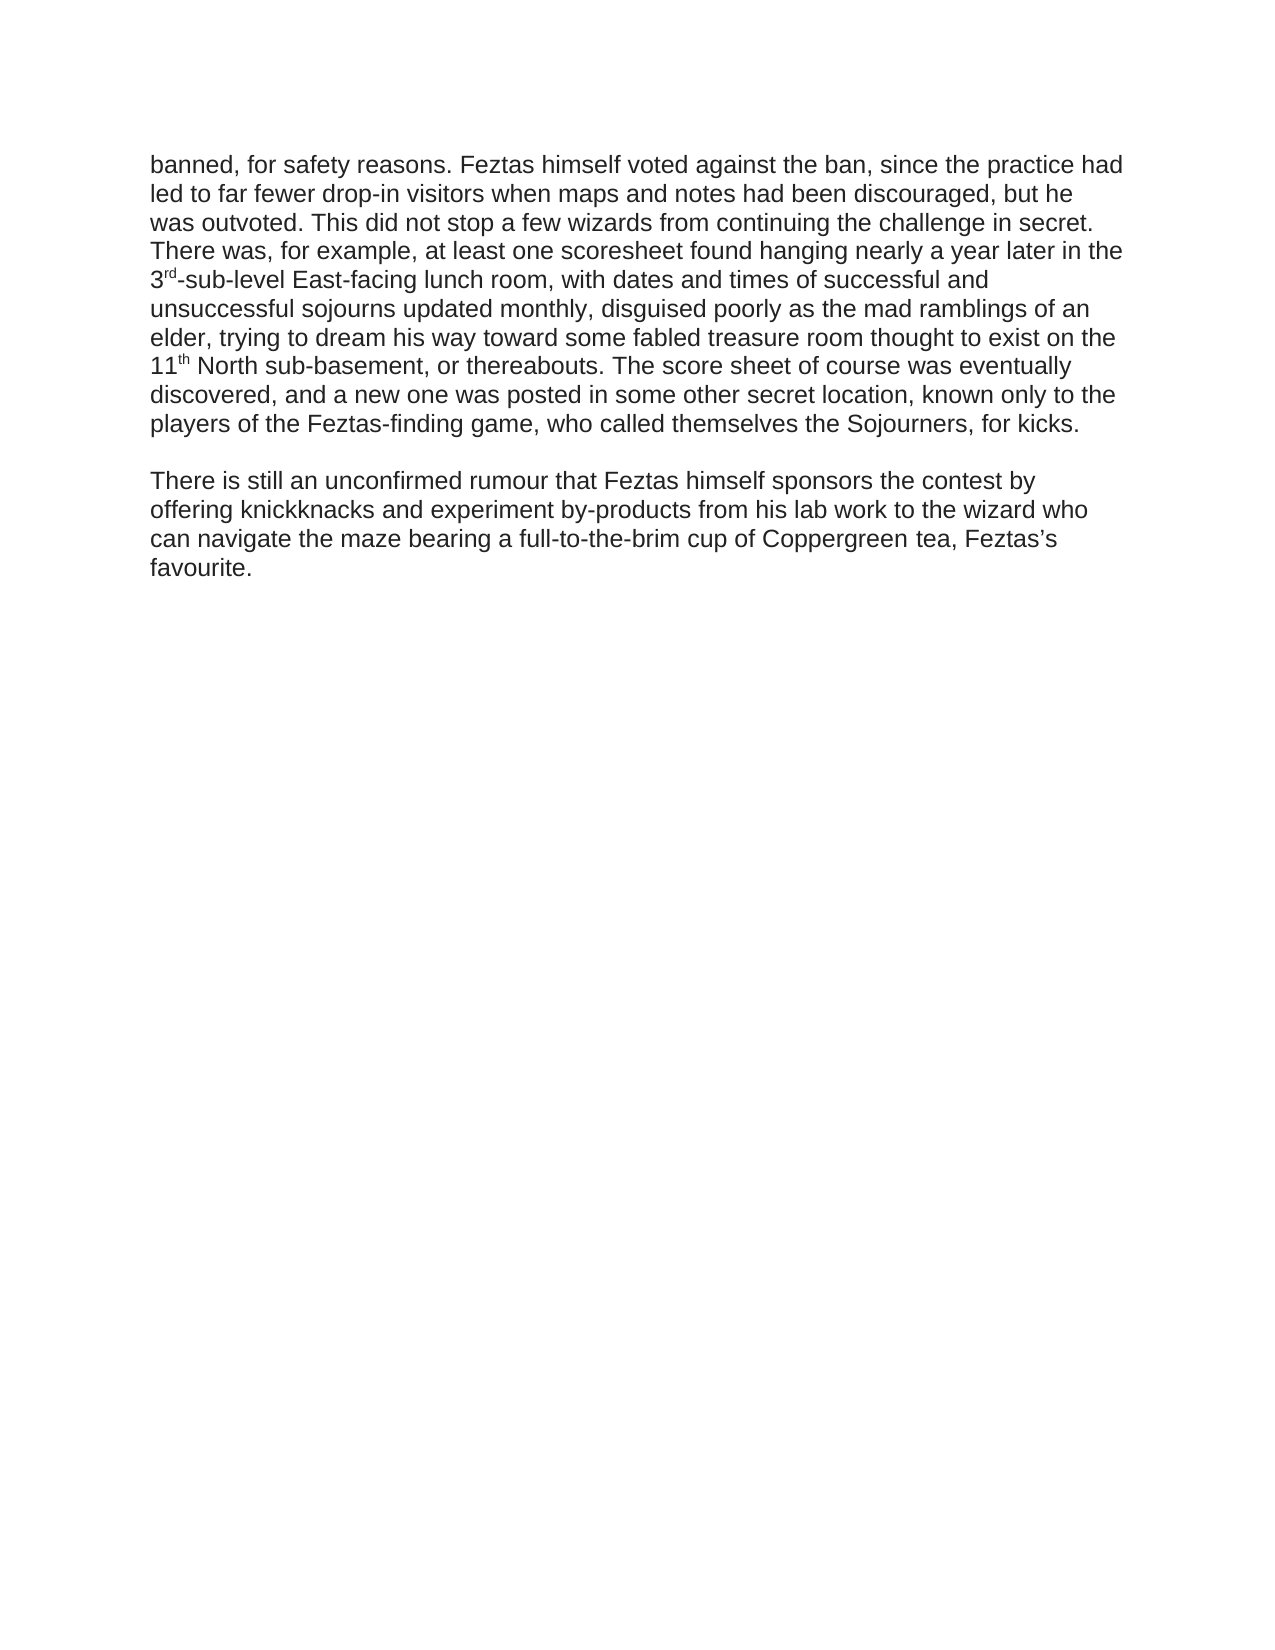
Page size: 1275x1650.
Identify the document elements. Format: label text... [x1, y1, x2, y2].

text There is still an unconfirmed rumour that Feztas himself sponsors the contest by offering knickknacks and experiment by-products from his lab work to the wizard who can navigate the maze bearing a full-to-the-brim cup of Coppergreen tea, Feztas’s favourite. [150, 466, 1125, 581]
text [150, 150, 1125, 437]
